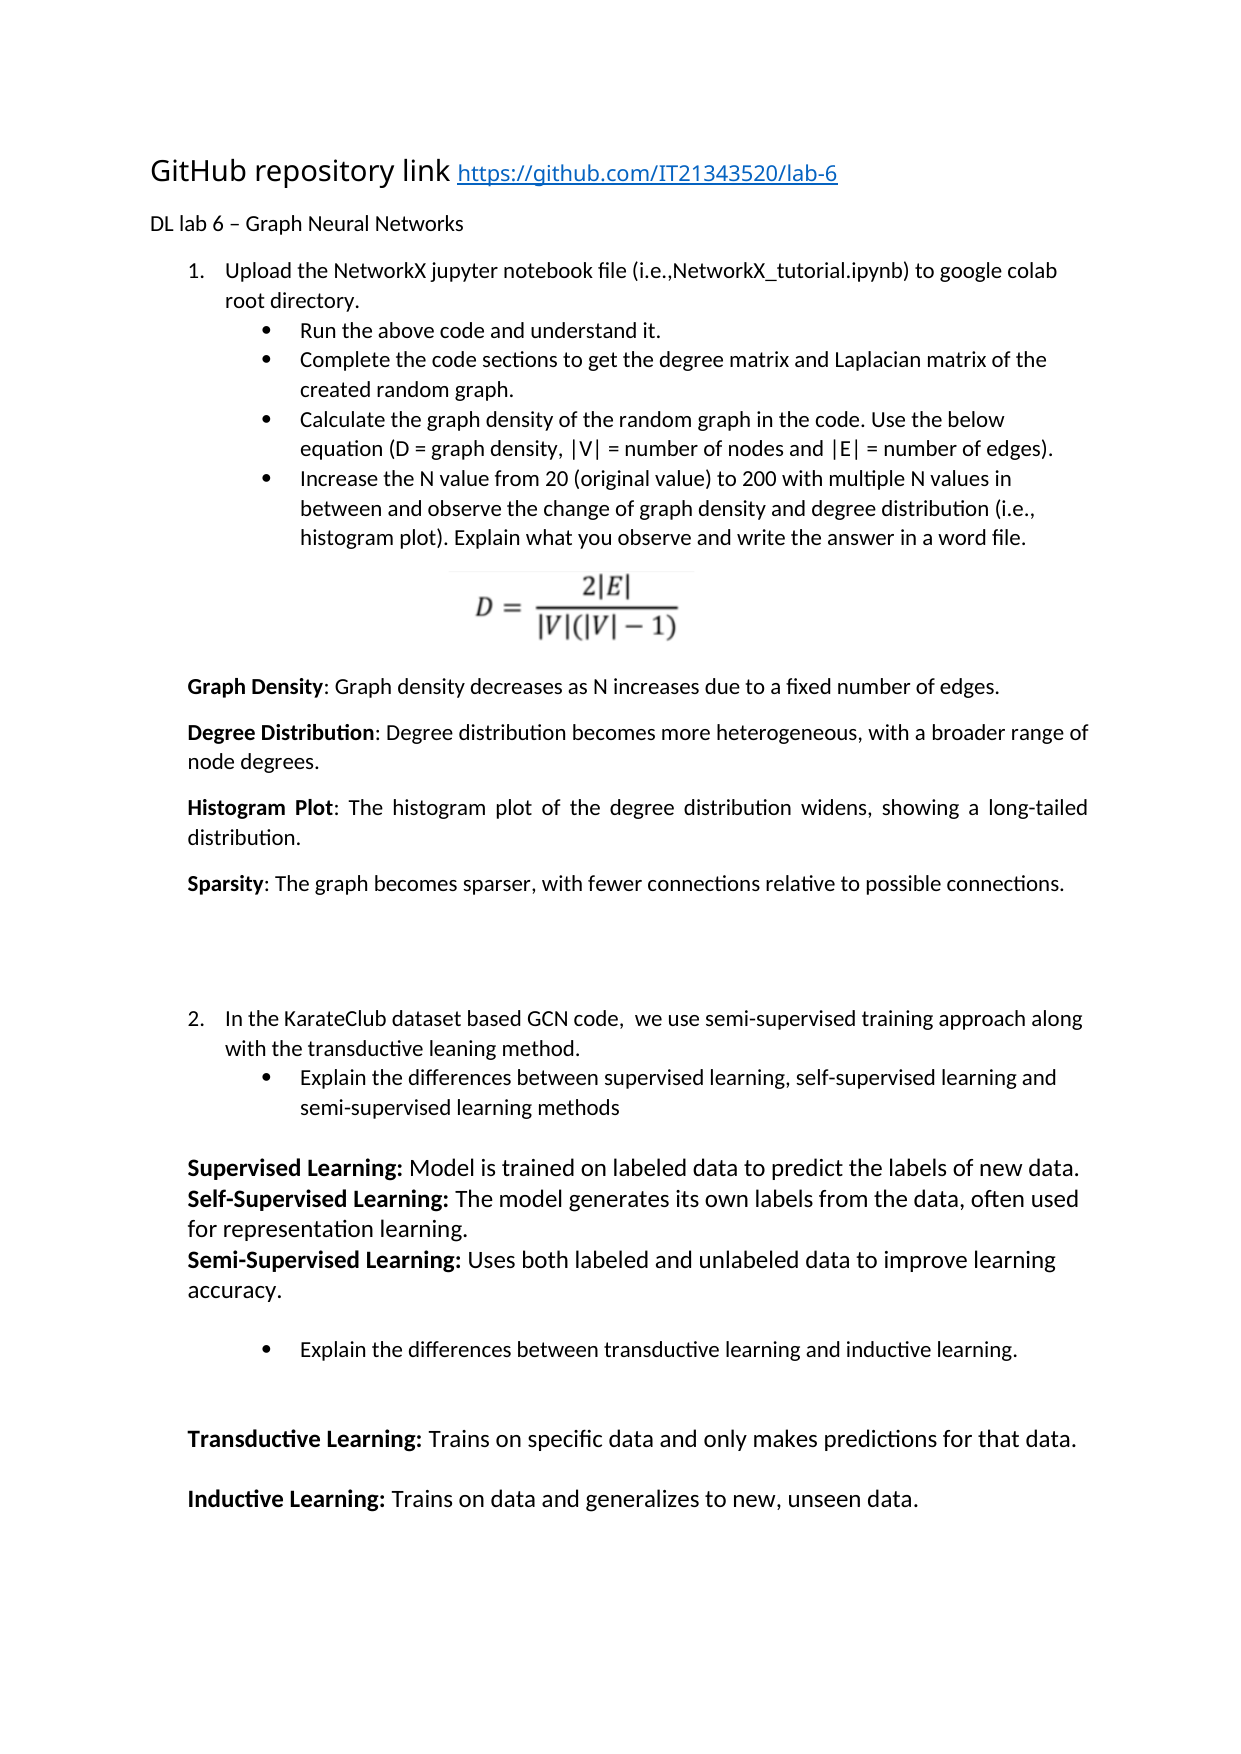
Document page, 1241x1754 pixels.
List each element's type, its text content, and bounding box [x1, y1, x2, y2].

list Explain the differences between supervised learning, self-supervised learning and semi-supervised learning methods [262, 1063, 1090, 1121]
list In the KarateClub dataset based GCN code, we use semi-supervised training approach along with the transductive leaning method. [187, 1004, 1090, 1062]
text Histogram Plot: The histogram plot of the degree distribution widens, showing a long-tailed distribution. [187, 793, 1090, 851]
text Semi-Supervised Learning: Uses both labeled and unlabeled data to improve learning accuracy. [187, 1244, 1090, 1305]
text Self-Supervised Learning: The model generates its own labels from the data, often used for representation learning. [187, 1183, 1090, 1244]
text Graph Density: Graph density decreases as N increases due to a fixed number of edges. [187, 672, 1090, 700]
list Explain the differences between transductive learning and inductive learning. [262, 1335, 1090, 1363]
list Run the above code and understand it. [262, 316, 1090, 344]
list Increase the N value from 20 (original value) to 200 with multiple N values in between and observe the change of graph density and degree distribution (i.e., histogram plot). Explain what you observe and write the answer in a word file. [262, 464, 1090, 552]
text Inductive Learning: Trains on data and generalizes to new, unseen data. [187, 1483, 1090, 1513]
text Sparsity: The graph becomes sparser, with fewer connections relative to possible connections. [187, 869, 1090, 897]
text Supervised Learning: Model is trained on labeled data to predict the labels of new data. [187, 1152, 1090, 1183]
text Degree Distribution: Degree distribution becomes more heterogeneous, with a broader range of node degrees. [187, 718, 1090, 775]
text Transductive Learning: Trains on specific data and only makes predictions for that data. [187, 1423, 1090, 1454]
list Upload the NetworkX jupyter notebook file (i.e.,NetworkX_tutorial.ipynb) to google colab root directory. [187, 256, 1090, 314]
picture [447, 571, 695, 641]
list Complete the code sections to get the degree matrix and Laplacian matrix of the created random graph. [262, 345, 1090, 403]
list Calculate the graph density of the random graph in the code. Use the below equation (D = graph density, |V| = number of nodes and |E| = number of edges). [262, 405, 1090, 462]
text DL lab 6 – Graph Neural Networks [150, 209, 1090, 237]
text GitHub repository link https://github.com/IT21343520/lab-6 [150, 150, 1090, 190]
